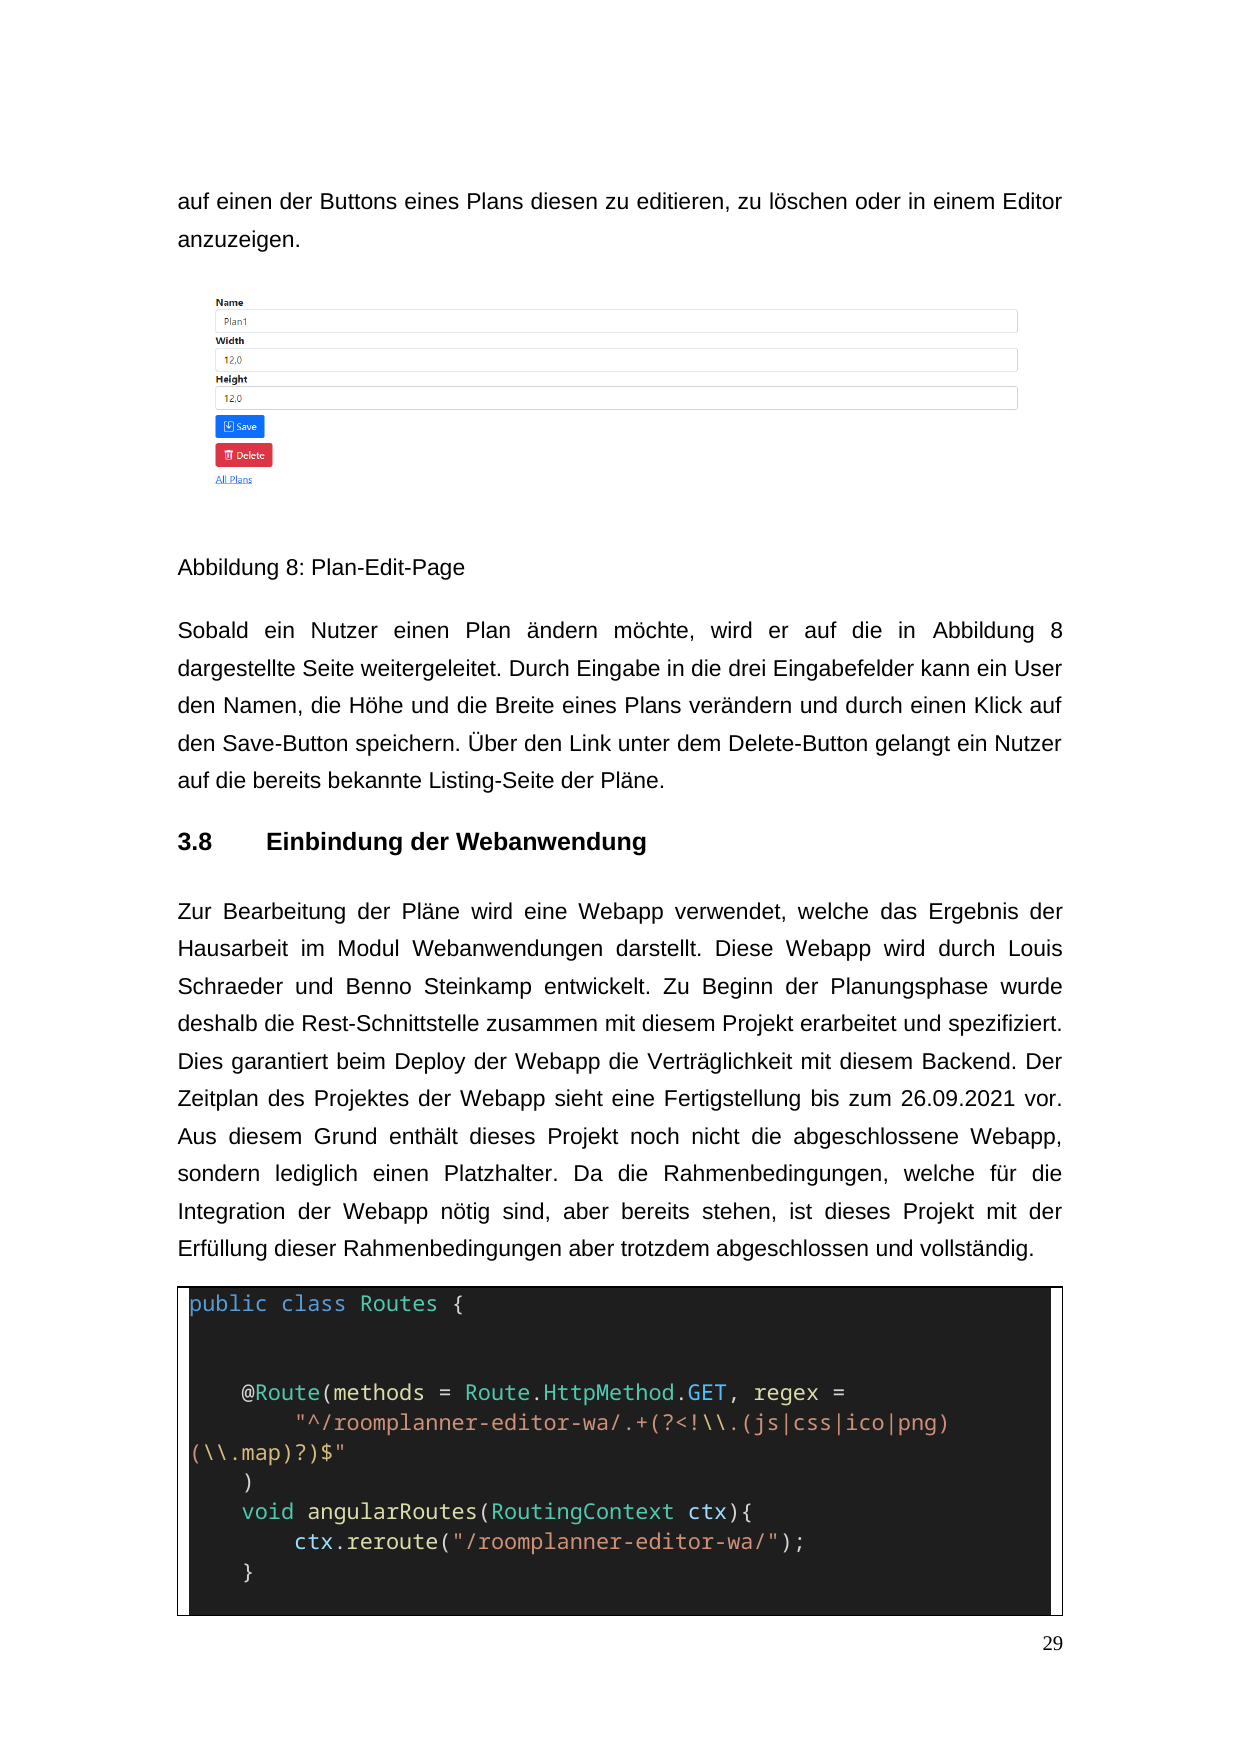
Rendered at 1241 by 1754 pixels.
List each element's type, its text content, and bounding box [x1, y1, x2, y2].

text Sobald ein Nutzer einen Plan ändern möchte, wird er auf die in Abbildung 8 dargestellte Seite weitergeleitet. Durch Eingabe in die drei Eingabefelder kann ein User den Namen, die Höhe und die Breite eines Plans verändern und durch einen Klick auf den Save-Button speichern. Über den Link unter dem Delete-Button gelangt ein Nutzer auf die bereits bekannte Listing-Seite der Pläne. [177, 606, 1063, 793]
subtitle Einbindung der Webanwendung [177, 827, 1063, 855]
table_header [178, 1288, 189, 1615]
text Zur Bearbeitung der Pläne wird eine Webapp verwendet, welche das Ergebnis der Hausarbeit im Modul Webanwendungen darstellt. Diese Webapp wird durch Louis Schraeder und Benno Steinkamp entwickelt. Zu Beginn der Planungsphase wurde deshalb die Rest-Schnittstelle zusammen mit diesem Projekt erarbeitet und spezifiziert. Dies garantiert beim Deploy der Webapp die Verträglichkeit mit diesem Backend. Der Zeitplan des Projektes der Webapp sieht eine Fertigstellung bis zum 26.09.2021 vor. Aus diesem Grund enthält dieses Projekt noch nicht die abgeschlossene Webapp, sondern lediglich einen Platzhalter. Da die Rahmenbedingungen, welche für die Integration der Webapp nötig sind, aber bereits stehen, ist dieses Projekt mit der Erfüllung dieser Rahmenbedingungen aber trotzdem abgeschlossen und vollständig. [177, 886, 1063, 1261]
text Abbildung 8: Plan-Edit-Page [177, 554, 1063, 580]
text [177, 177, 1063, 252]
picture [177, 277, 1064, 529]
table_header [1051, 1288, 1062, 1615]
